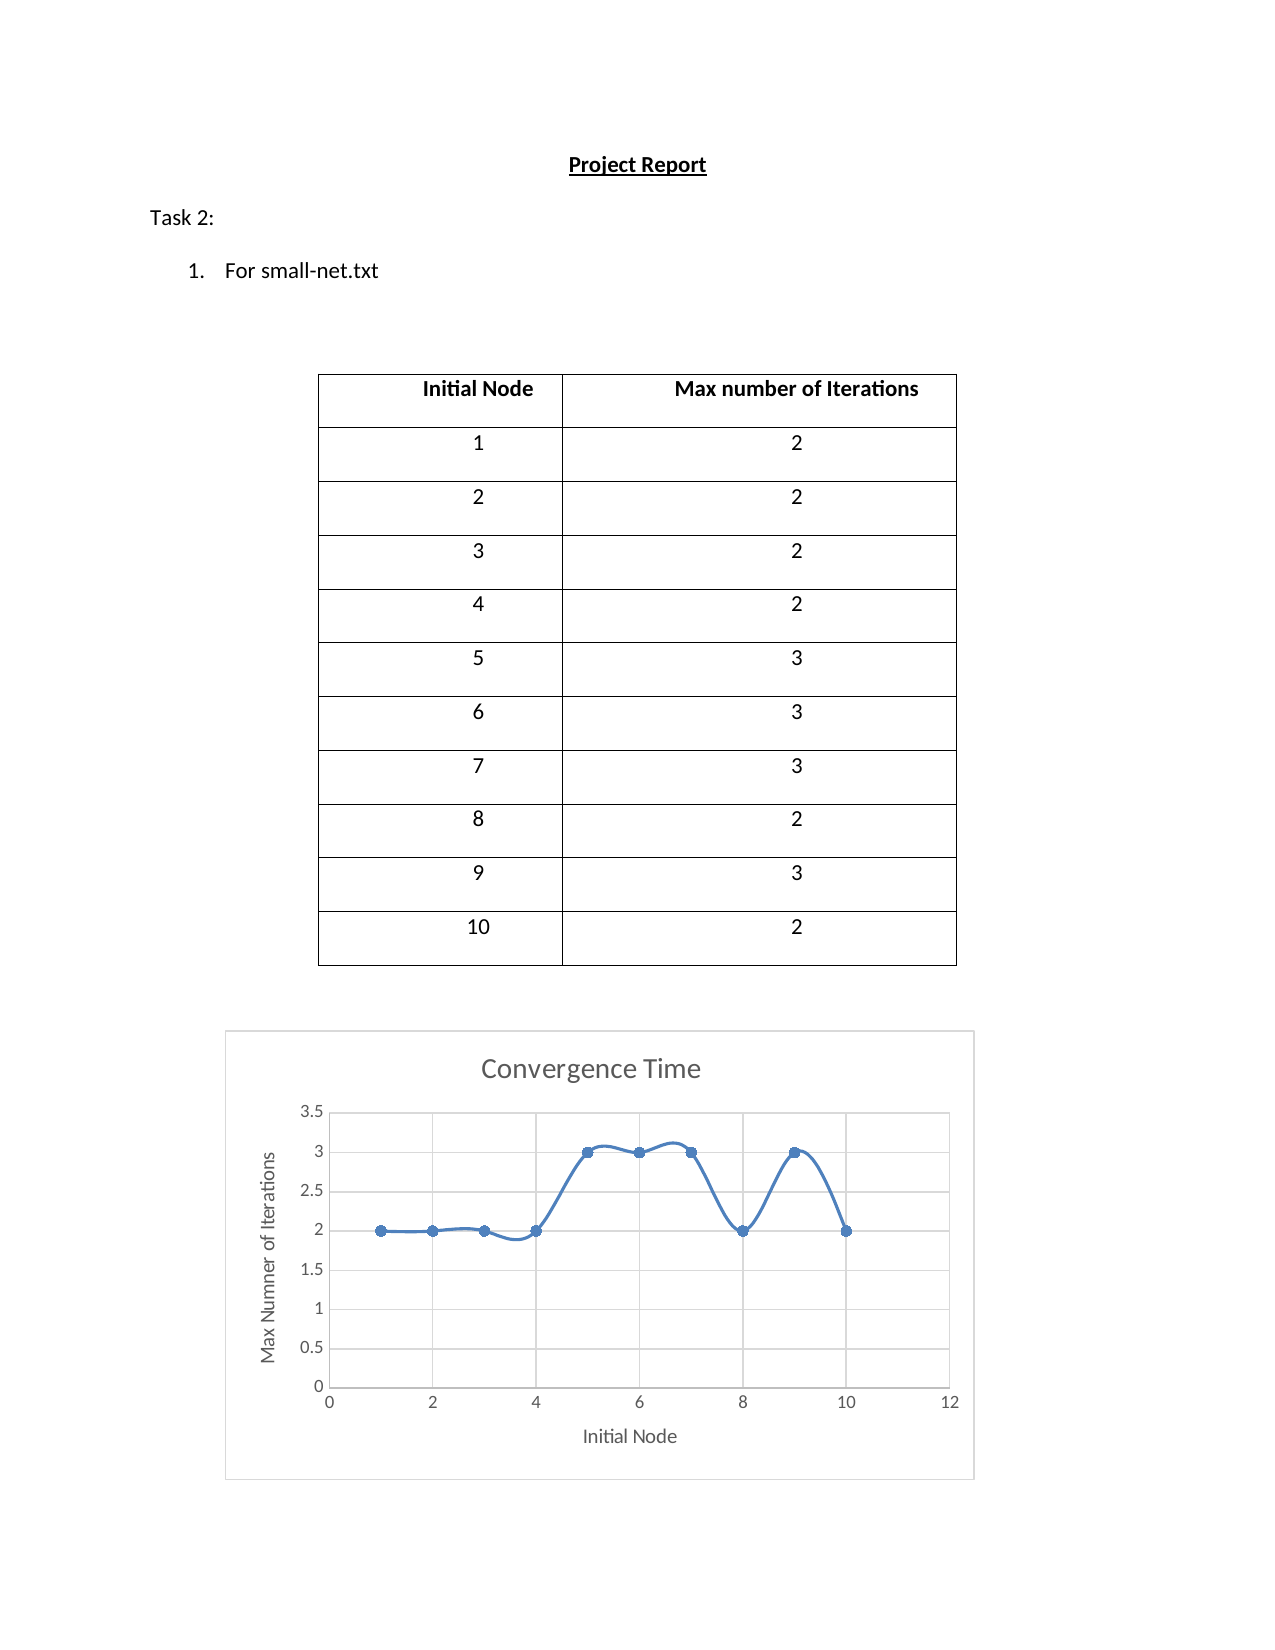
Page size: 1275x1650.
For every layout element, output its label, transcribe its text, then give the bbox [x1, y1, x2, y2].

table_cell 2 [563, 590, 956, 642]
table_cell 3 [563, 751, 956, 803]
table_cell 2 [319, 482, 562, 535]
text Project Report [150, 150, 1125, 178]
table_cell 3 [319, 536, 562, 588]
table_cell 3 [563, 643, 956, 696]
table_cell 3 [563, 697, 956, 750]
table_cell 8 [319, 805, 562, 857]
table_cell 9 [319, 858, 562, 911]
table_cell 5 [319, 643, 562, 696]
table_cell 4 [319, 590, 562, 642]
text Task 2: [150, 203, 1125, 231]
table_header Initial Node [319, 375, 562, 427]
table_cell 2 [563, 536, 956, 588]
table_cell 6 [319, 697, 562, 750]
table_cell 1 [319, 428, 562, 481]
table_cell 7 [319, 751, 562, 803]
list For small-net.txt [187, 256, 1125, 284]
table_header Max number of Iterations [563, 375, 956, 427]
table_cell 3 [563, 858, 956, 911]
table_cell 2 [563, 428, 956, 481]
table_cell 2 [563, 912, 956, 965]
table_cell 2 [563, 805, 956, 857]
table_cell 2 [563, 482, 956, 535]
table_cell 10 [319, 912, 562, 965]
